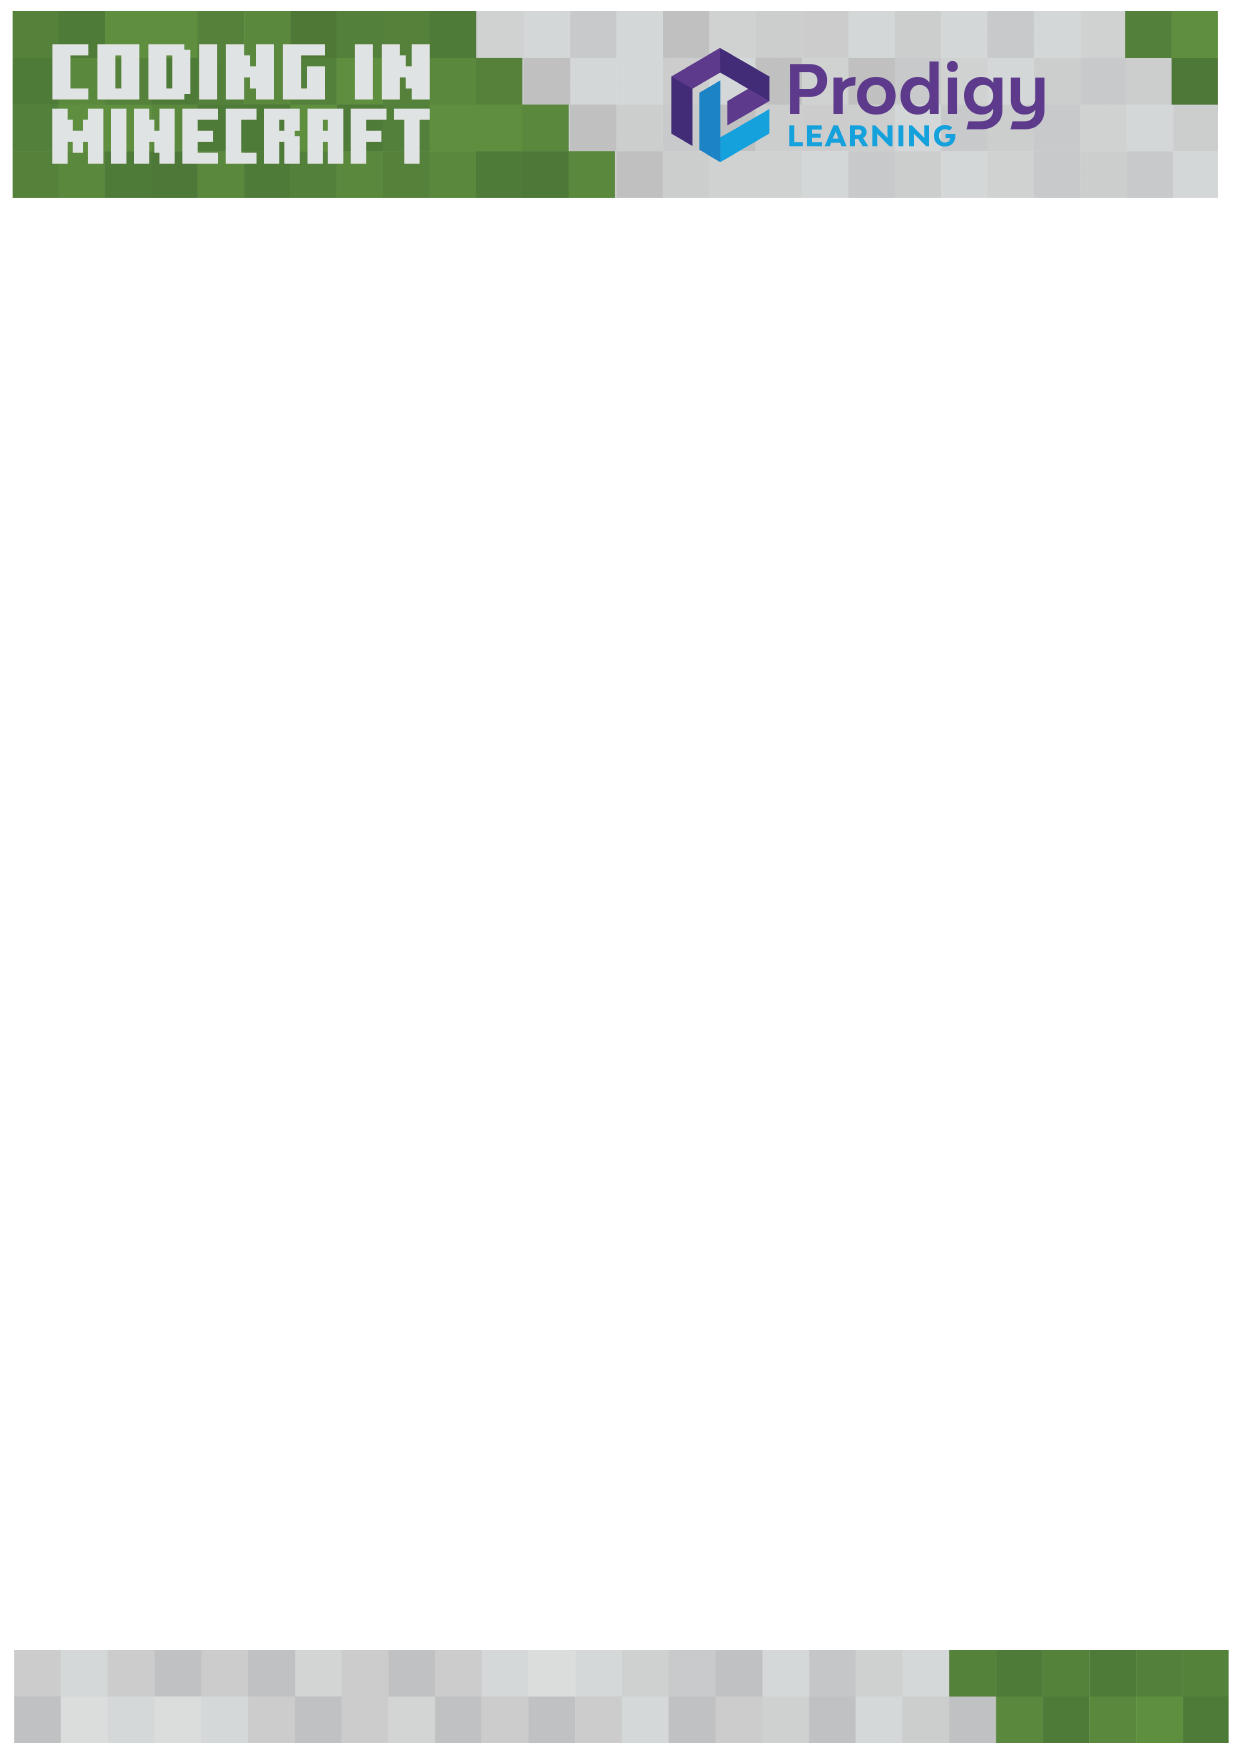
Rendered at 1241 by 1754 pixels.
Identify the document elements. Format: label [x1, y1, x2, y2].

picture [12, 11, 1218, 198]
picture [14, 1650, 1229, 1743]
